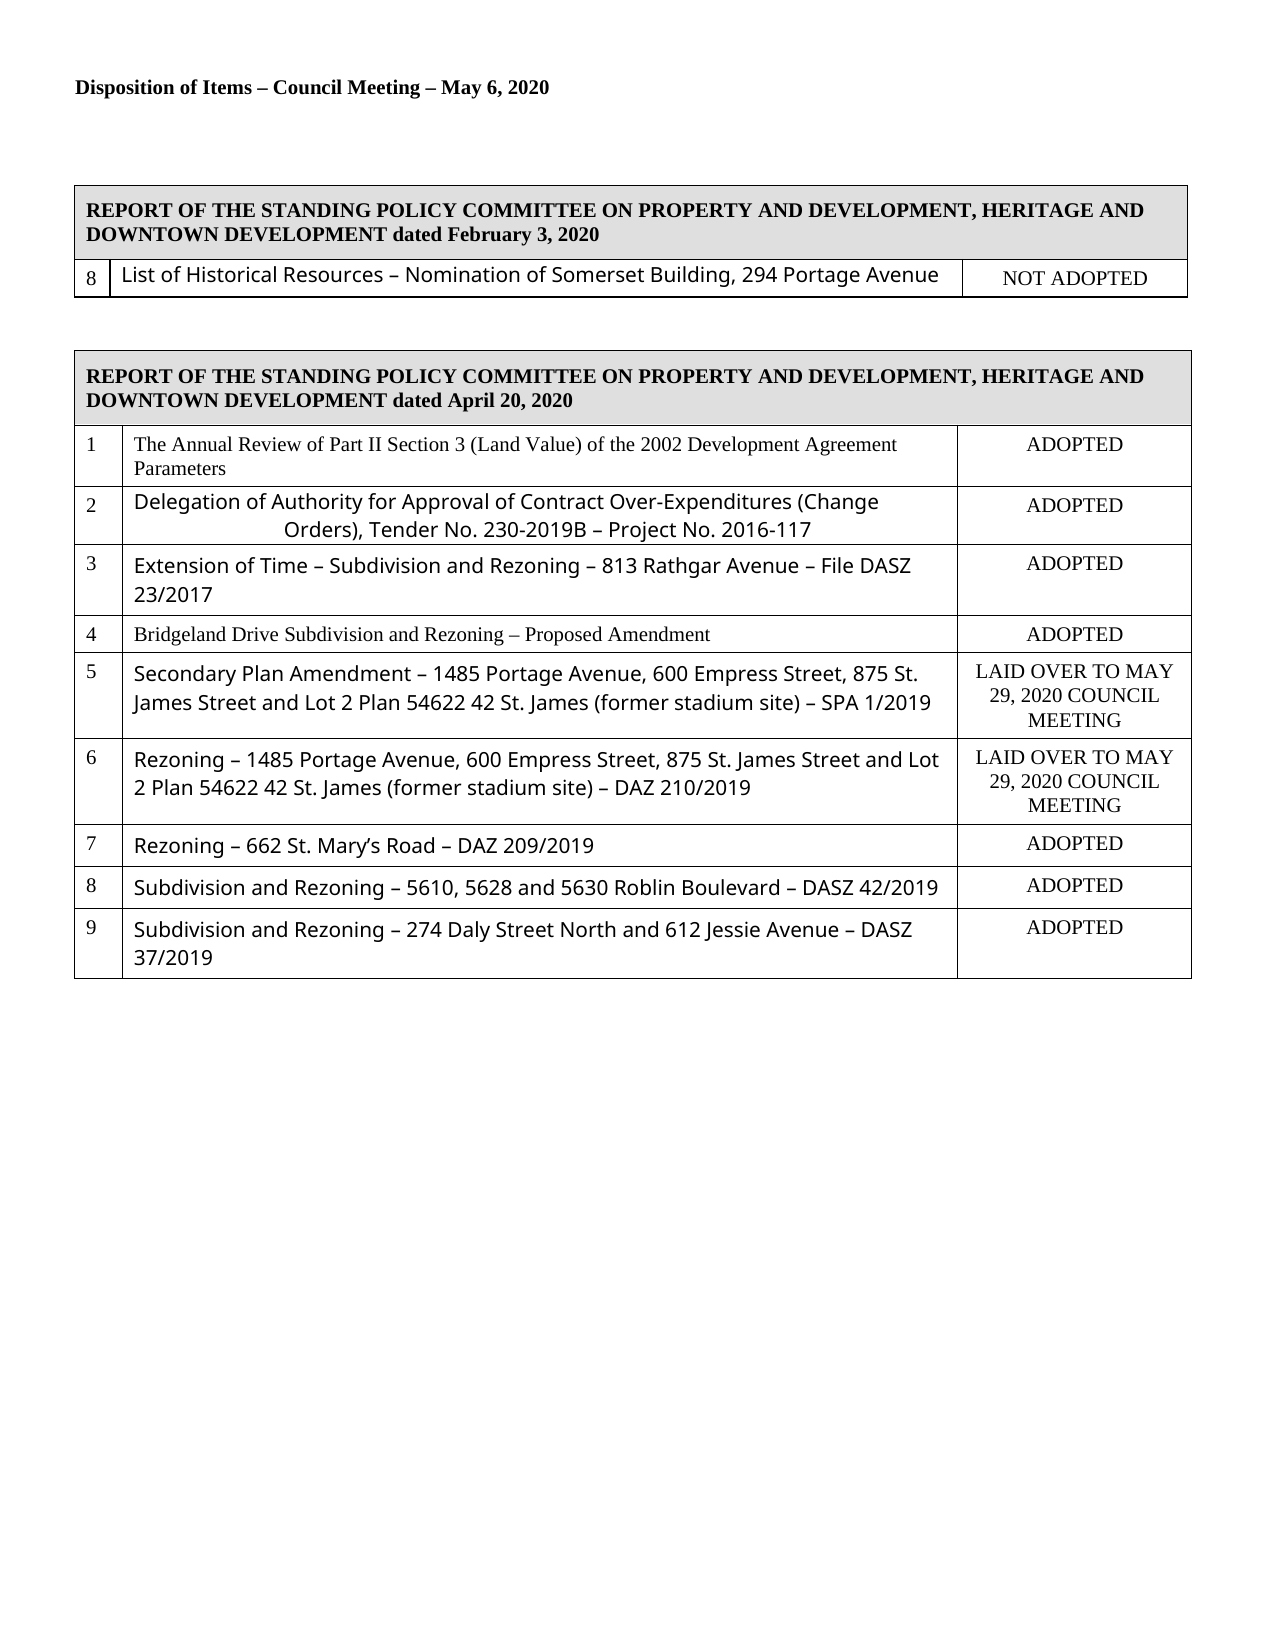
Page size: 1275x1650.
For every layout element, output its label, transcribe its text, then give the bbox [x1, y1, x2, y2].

table_cell Secondary Plan Amendment – 1485 Portage Avenue, 600 Empress Street, 875 St. James Street and Lot 2 Plan 54622 42 St. James (former stadium site) – SPA 1/2019 [123, 653, 957, 738]
table_cell ADOPTED [958, 825, 1191, 866]
table_cell The Annual Review of Part II Section 3 (Land Value) of the 2002 Development Agreement Parameters [123, 426, 957, 486]
table_cell 6 [75, 739, 122, 823]
table_header REPORT OF THE STANDING POLICY COMMITTEE ON PROPERTY AND DEVELOPMENT, HERITAGE AND DOWNTOWN DEVELOPMENT dated April 20, 2020 [75, 351, 1191, 424]
table_cell List of Historical Resources – Nomination of Somerset Building, 294 Portage Avenue [111, 260, 962, 296]
table_header REPORT OF THE STANDING POLICY COMMITTEE ON PROPERTY AND DEVELOPMENT, HERITAGE AND DOWNTOWN DEVELOPMENT dated February 3, 2020 [75, 186, 1187, 259]
table_cell ADOPTED [958, 487, 1191, 544]
table_cell 7 [75, 825, 122, 866]
table_cell NOT ADOPTED [963, 260, 1187, 296]
table_cell Rezoning – 1485 Portage Avenue, 600 Empress Street, 875 St. James Street and Lot 2 Plan 54622 42 St. James (former stadium site) – DAZ 210/2019 [123, 739, 957, 823]
table_cell 8 [75, 260, 109, 296]
table_cell ADOPTED [958, 867, 1191, 907]
table_cell Bridgeland Drive Subdivision and Rezoning – Proposed Amendment [123, 616, 957, 652]
table_cell ADOPTED [958, 426, 1191, 486]
table_cell 8 [75, 867, 122, 907]
table_cell Subdivision and Rezoning – 5610, 5628 and 5630 Roblin Boulevard – DASZ 42/2019 [123, 867, 957, 907]
table_cell 4 [75, 616, 122, 652]
table_cell ADOPTED [958, 616, 1191, 652]
table_cell Delegation of Authority for Approval of Contract Over-Expenditures (Change Orders), Tender No. 230-2019B – Project No. 2016-117 [123, 487, 957, 544]
table_cell Rezoning – 662 St. Mary’s Road – DAZ 209/2019 [123, 825, 957, 866]
table_cell 1 [75, 426, 122, 486]
table_cell ADOPTED [958, 545, 1191, 614]
table_cell Subdivision and Rezoning – 274 Daly Street North and 612 Jessie Avenue – DASZ 37/2019 [123, 909, 957, 978]
table_cell 5 [75, 653, 122, 738]
table_cell 3 [75, 545, 122, 614]
table_cell ADOPTED [958, 909, 1191, 978]
table_cell Extension of Time – Subdivision and Rezoning – 813 Rathgar Avenue – File DASZ 23/2017 [123, 545, 957, 614]
table_cell 9 [75, 909, 122, 978]
table_cell LAID OVER TO MAY 29, 2020 COUNCIL MEETING [958, 739, 1191, 823]
table_cell LAID OVER TO MAY 29, 2020 COUNCIL MEETING [958, 653, 1191, 738]
table_cell 2 [75, 487, 122, 544]
